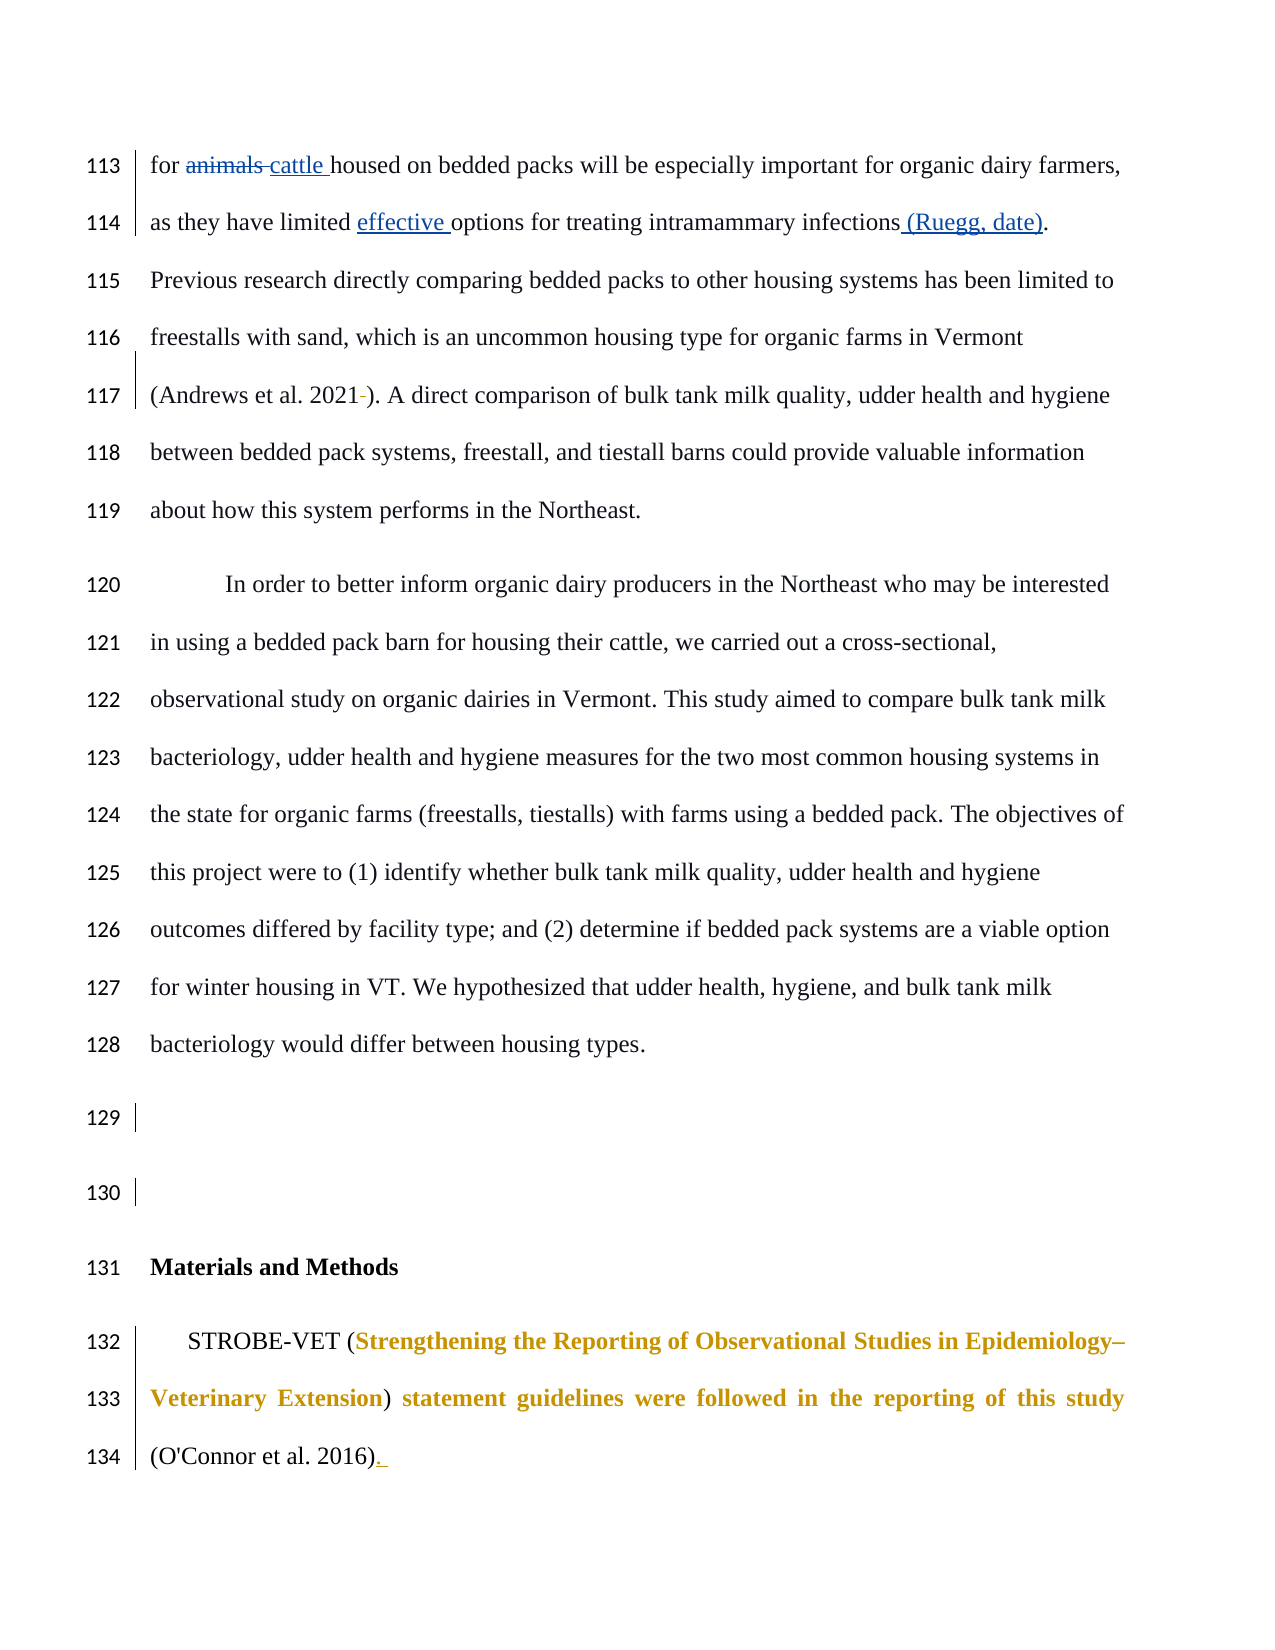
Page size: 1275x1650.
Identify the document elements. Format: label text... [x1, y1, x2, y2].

text Materials and Methods [150, 1252, 1125, 1280]
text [150, 150, 1125, 524]
text In order to better inform organic dairy producers in the Northeast who may be interested in using a bedded pack barn for housing their cattle, we carried out a cross-sectional, observational study on organic dairies in Vermont. This study aimed to compare bulk tank milk bacteriology, udder health and hygiene measures for the two most common housing systems in the state for organic farms (freestalls, tiestalls) with farms using a bedded pack. The objectives of this project were to (1) identify whether bulk tank milk quality, udder health and hygiene outcomes differed by facility type; and (2) determine if bedded pack systems are a viable option for winter housing in VT. We hypothesized that udder health, hygiene, and bulk tank milk bacteriology would differ between housing types. [150, 569, 1125, 1058]
text STROBE-VET (Strengthening the Reporting of Observational Studies in Epidemiology–Veterinary Extension) statement guidelines were followed in the reporting of this study (O'Connor et al. 2016) [150, 1326, 1125, 1469]
